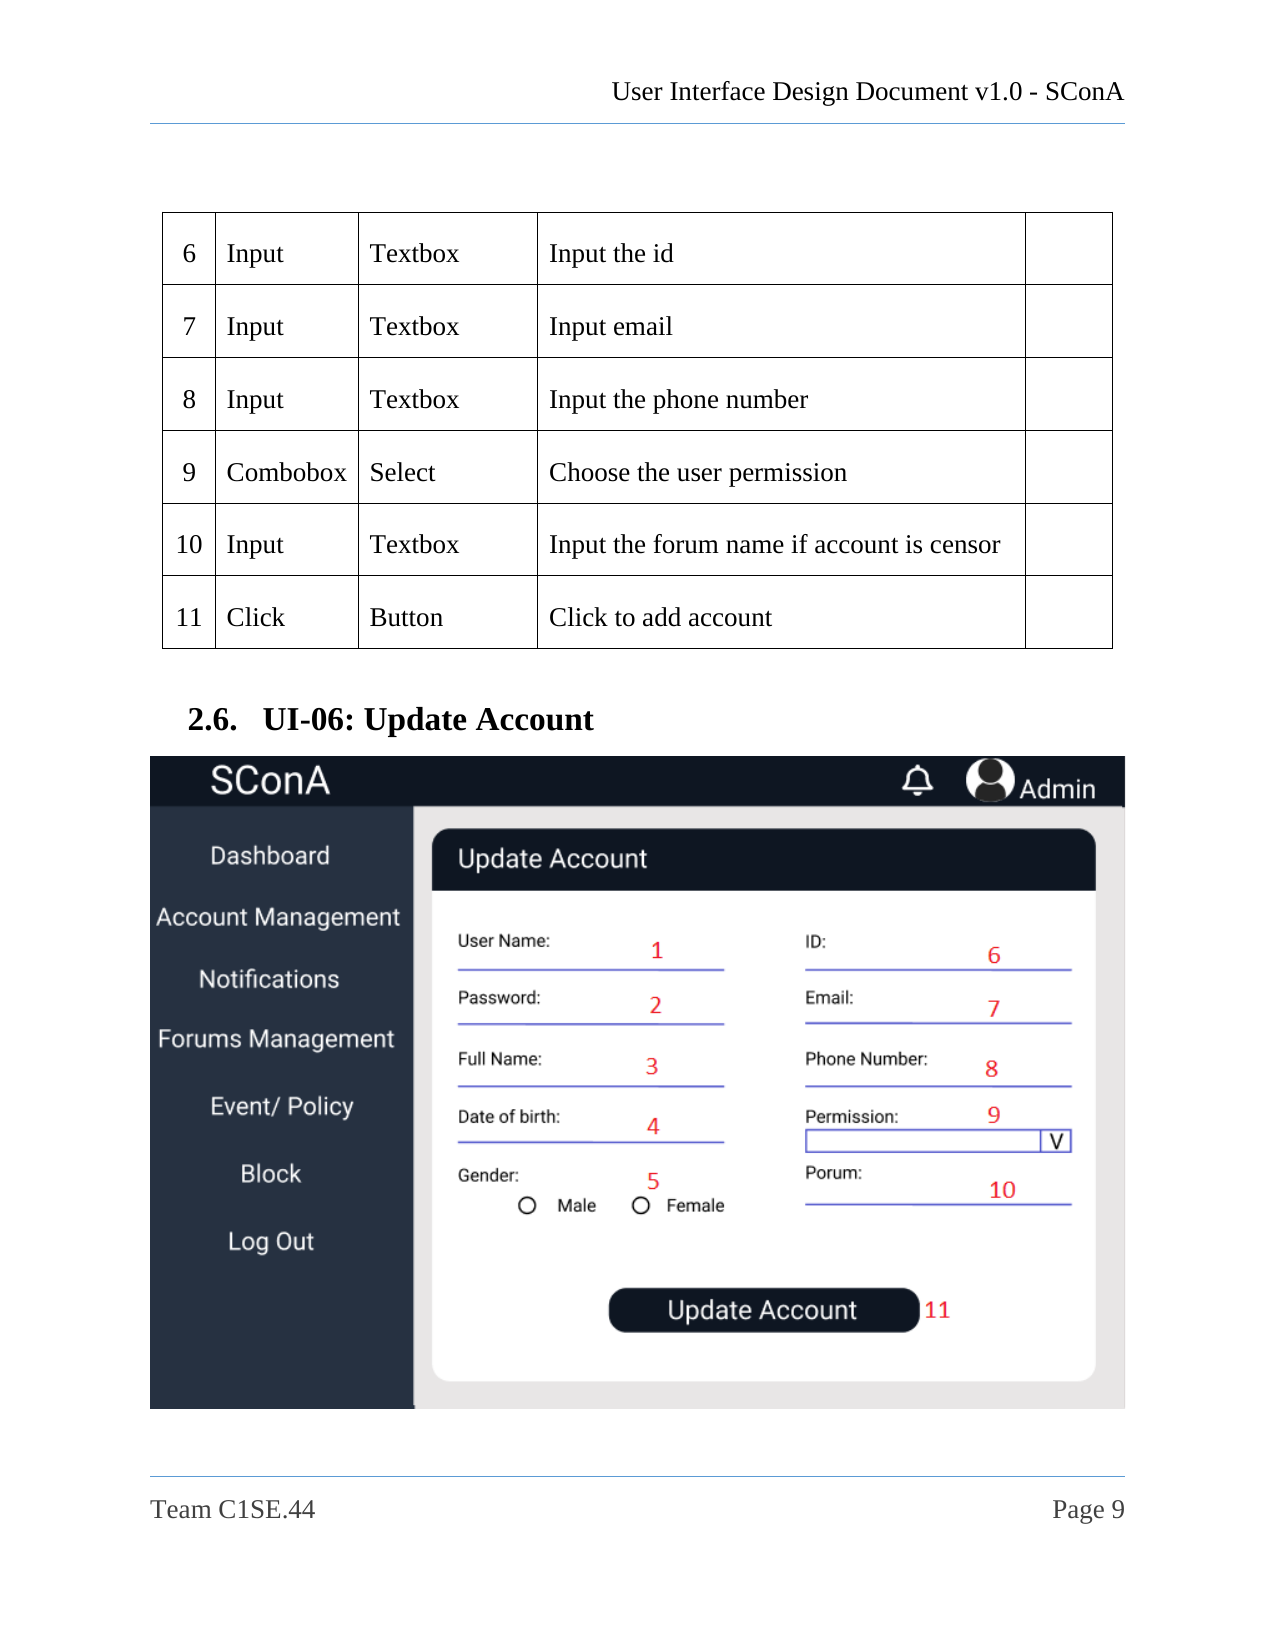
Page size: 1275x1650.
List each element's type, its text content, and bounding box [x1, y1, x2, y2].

table_cell [1026, 504, 1112, 575]
table_cell Click [216, 576, 358, 648]
table_cell [1026, 576, 1112, 648]
table_cell 8 [163, 358, 215, 430]
table_cell Select [359, 431, 537, 502]
table_cell Input [216, 285, 358, 357]
table_cell Textbox [359, 285, 537, 357]
table_cell Input [216, 358, 358, 430]
table_cell Choose the user permission [538, 431, 1025, 502]
table_cell 9 [163, 431, 215, 502]
subtitle UI-06: Update Account [187, 699, 1125, 737]
table_cell 11 [163, 576, 215, 648]
table_cell Click to add account [538, 576, 1025, 648]
table_cell [1026, 213, 1112, 284]
table_cell 10 [163, 504, 215, 575]
table_cell Textbox [359, 504, 537, 575]
table_cell Input [216, 504, 358, 575]
table_cell Input email [538, 285, 1025, 357]
table_cell [1026, 285, 1112, 357]
table_cell 6 [163, 213, 215, 284]
table_cell Button [359, 576, 537, 648]
table_cell [1026, 431, 1112, 502]
table_cell Input the phone number [538, 358, 1025, 430]
table_cell Input the forum name if account is censor [538, 504, 1025, 575]
table_cell Input the id [538, 213, 1025, 284]
table_cell Combobox [216, 431, 358, 502]
table_cell 7 [163, 285, 215, 357]
table_cell Textbox [359, 358, 537, 430]
picture [150, 756, 1125, 1409]
table_cell Input [216, 213, 358, 284]
table_cell Textbox [359, 213, 537, 284]
table_cell [1026, 358, 1112, 430]
